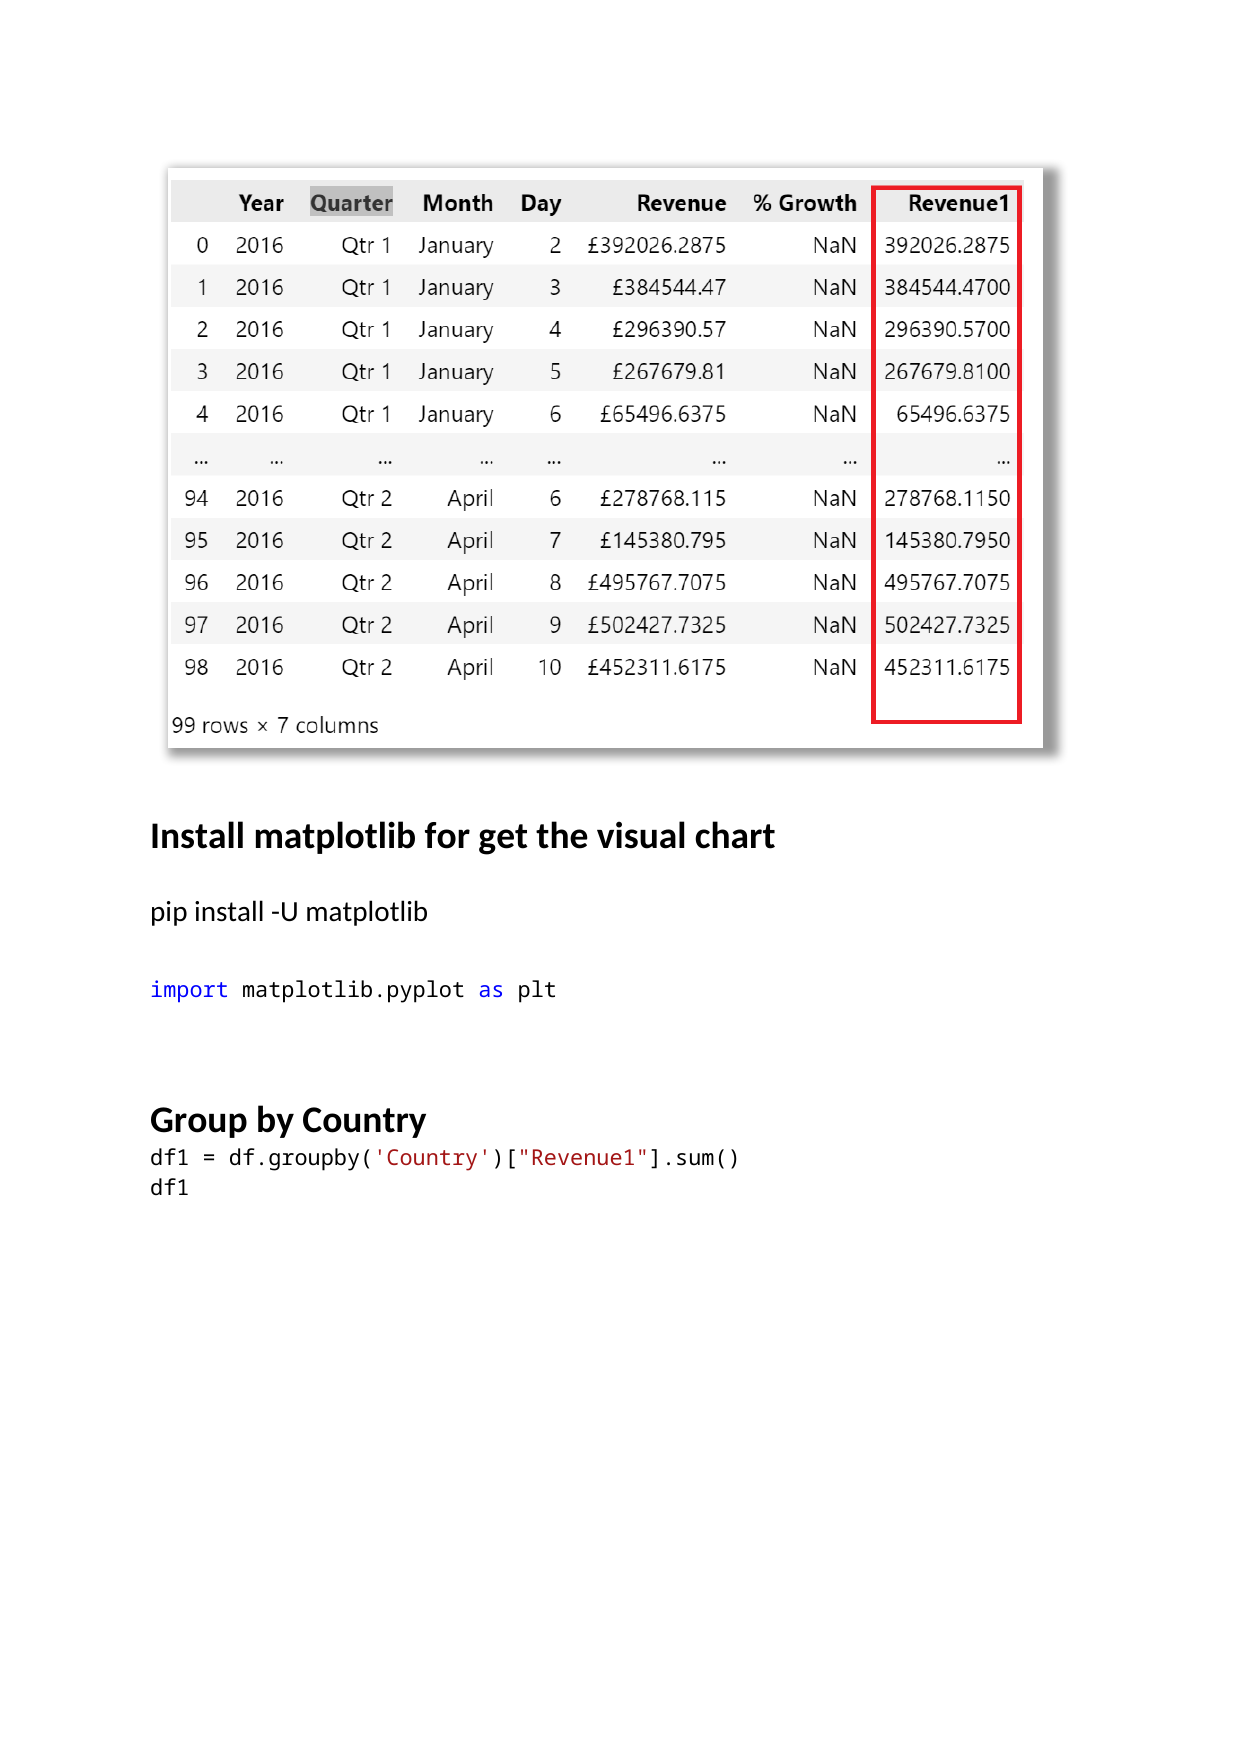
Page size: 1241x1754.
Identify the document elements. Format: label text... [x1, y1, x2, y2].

text Install matplotlib for get the visual chart [150, 812, 1090, 857]
text df1 = df.groupby('Country')["Revenue1"].sum() [150, 1142, 1090, 1172]
text Group by Country [150, 1096, 1090, 1142]
text df1 [150, 1172, 1090, 1201]
text import matplotlib.pyplot as plt [150, 974, 1090, 1004]
text pip install -U matplotlib [150, 893, 1090, 929]
picture [168, 168, 1043, 748]
